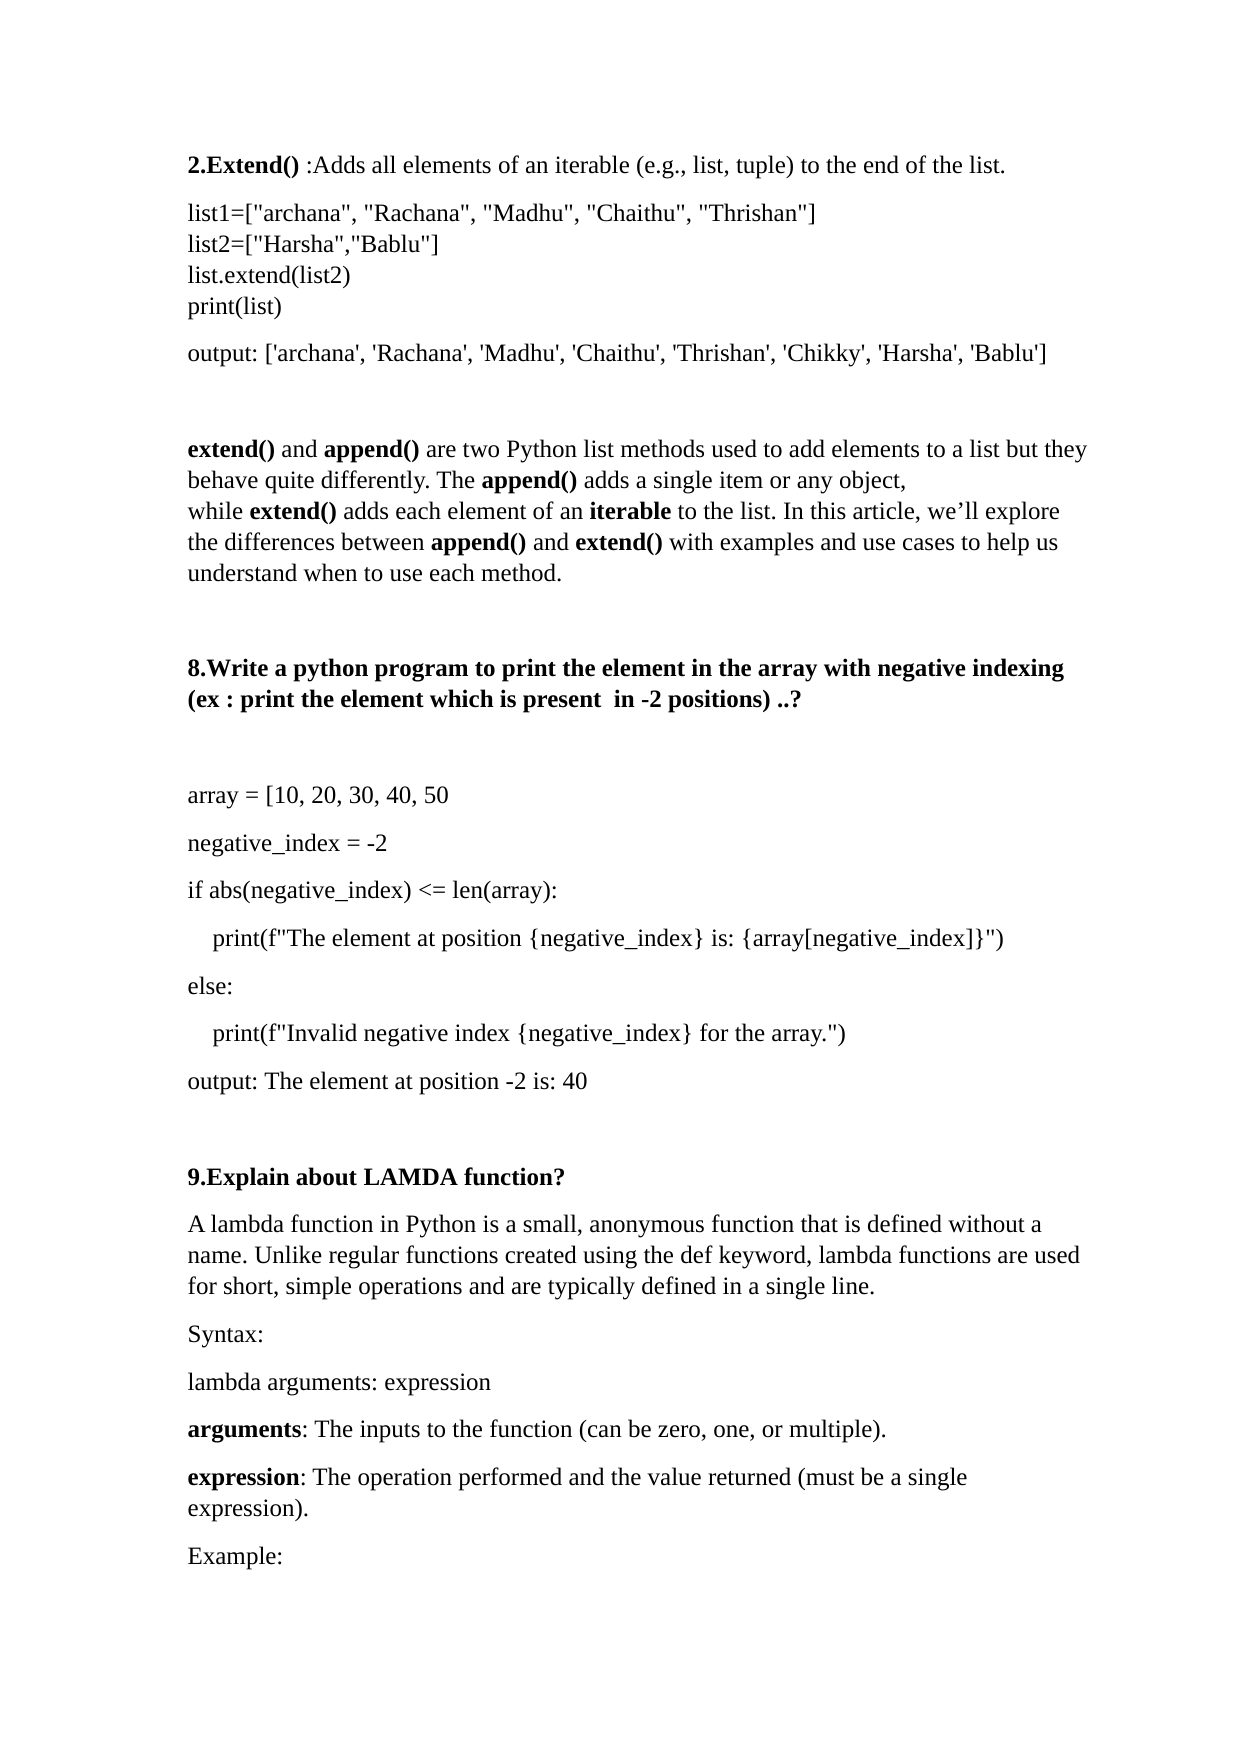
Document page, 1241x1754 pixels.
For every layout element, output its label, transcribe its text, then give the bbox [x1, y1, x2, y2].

text array = [10, 20, 30, 40, 50 [187, 780, 1090, 809]
text 9.Explain about lamda function? [187, 1162, 1090, 1190]
text lambda arguments: expression [187, 1367, 1090, 1396]
text output: ['archana', 'Rachana', 'Madhu', 'Chaithu', 'Thrishan', 'Chikky', 'Harsha', 'Bablu'] [187, 338, 1090, 367]
text print(f"The element at position {negative_index} is: {array[negative_index]}") [187, 923, 1090, 952]
text A lambda function in Python is a small, anonymous function that is defined without a name. Unlike regular functions created using the def keyword, lambda functions are used for short, simple operations and are typically defined in a single line. [187, 1209, 1090, 1300]
text extend() and append() are two Python list methods used to add elements to a list but they behave quite differently. The append() adds a single item or any object, while extend() adds each element of an iterable to the list. In this article, we’ll explore the differences between append() and extend() with examples and use cases to help us understand when to use each method. [187, 434, 1090, 587]
text list1=["archana", "Rachana", "Madhu", "Chaithu", "Thrishan"] list2=["Harsha","Bablu"] list.extend(list2) print(list) [187, 198, 1090, 319]
text expression: The operation performed and the value returned (must be a single expression). [187, 1462, 1090, 1522]
text output: The element at position -2 is: 40 [187, 1066, 1090, 1095]
text print(f"Invalid negative index {negative_index} for the array.") [187, 1018, 1090, 1047]
text Example: [187, 1541, 1090, 1570]
text else: [187, 971, 1090, 999]
text Syntax: [187, 1319, 1090, 1348]
text negative_index = -2 [187, 828, 1090, 856]
text arguments: The inputs to the function (can be zero, one, or multiple). [187, 1414, 1090, 1443]
text 2.Extend() :Adds all elements of an iterable (e.g., list, tuple) to the end of the list. [187, 150, 1090, 179]
text if abs(negative_index) <= len(array): [187, 875, 1090, 904]
text 8.Write a python program to print the element in the array with negative indexing (ex : print the element which is present in -2 positions) ..? [187, 653, 1090, 713]
